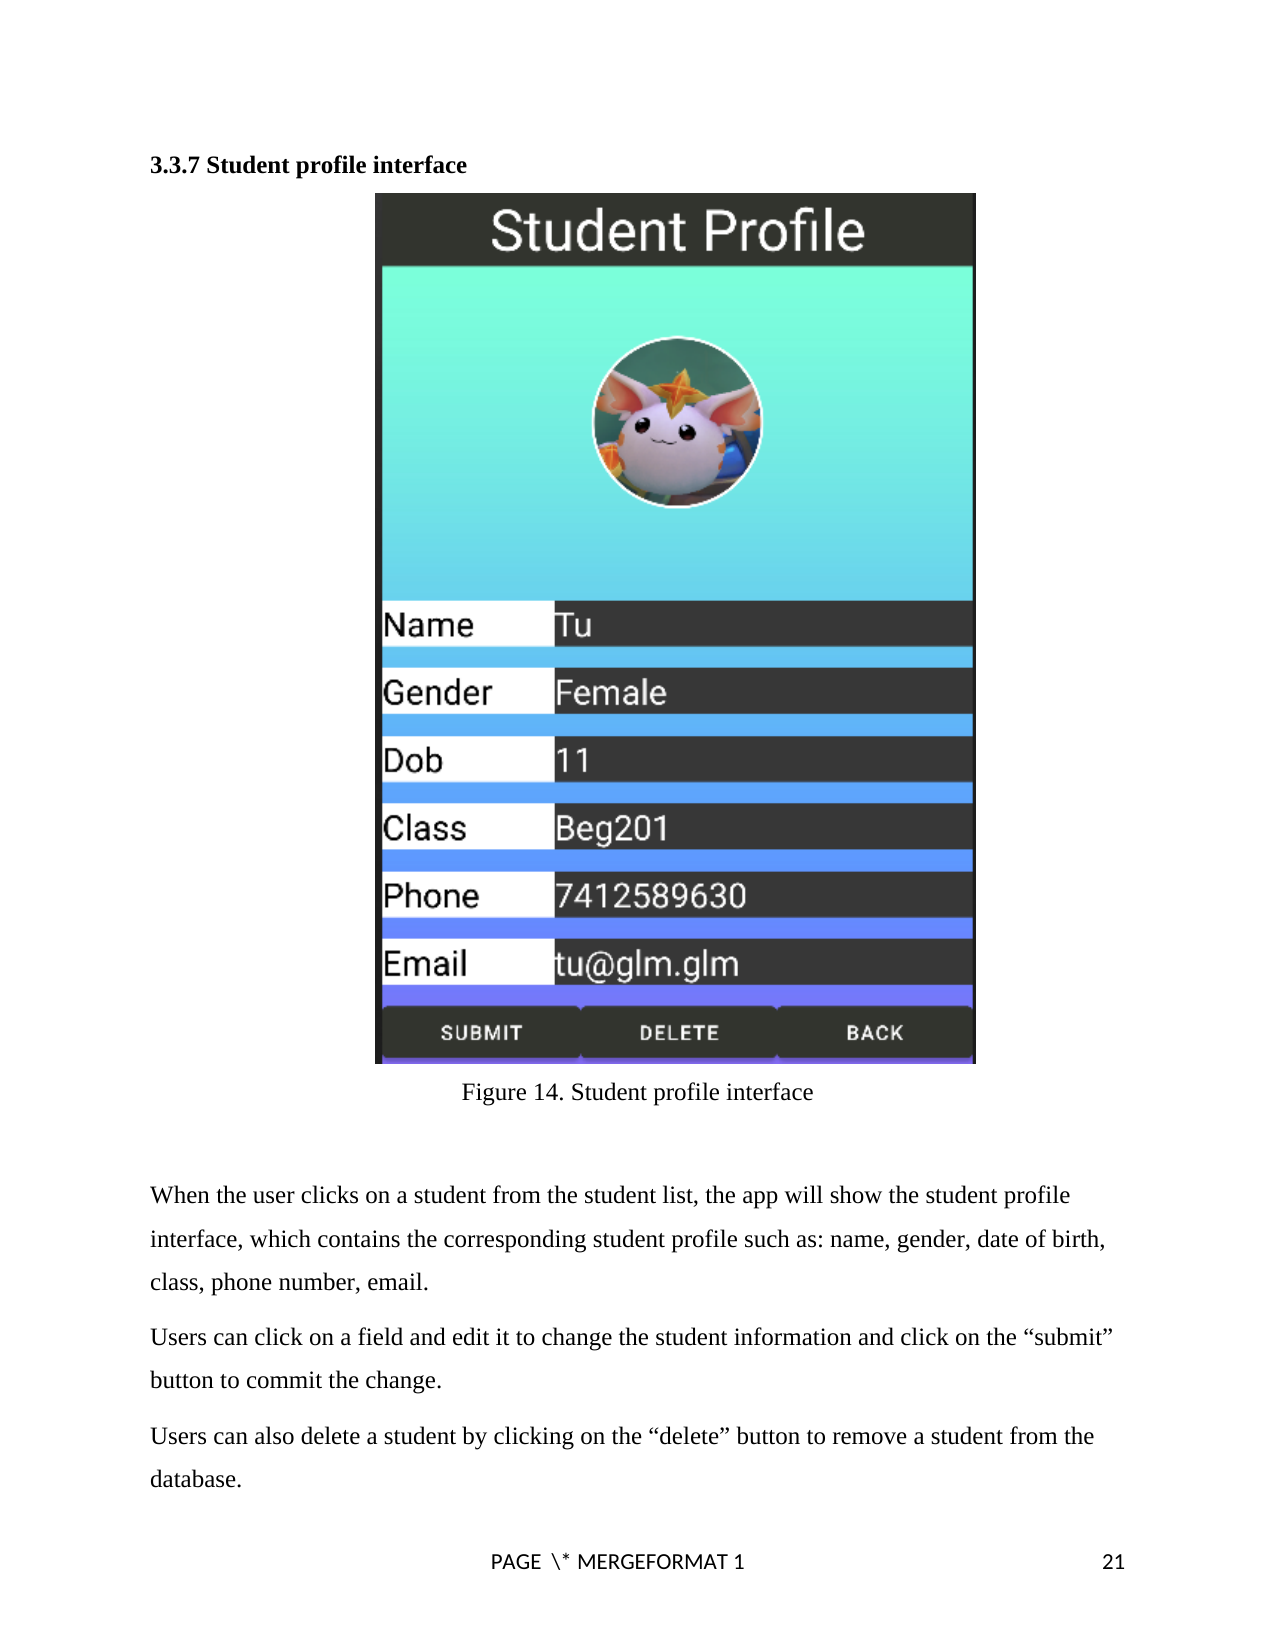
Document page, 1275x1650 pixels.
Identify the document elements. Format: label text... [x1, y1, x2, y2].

text Users can also delete a student by clicking on the “delete” button to remove a student from the database. [150, 1421, 1125, 1493]
text When the user clicks on a student from the student list, the app will show the student profile interface, which contains the corresponding student profile such as: name, gender, date of birth, class, phone number, email. [150, 1181, 1125, 1296]
text 3.3.7 Student profile interface [150, 150, 1125, 179]
text Users can click on a field and edit it to change the student information and click on the “submit” button to commit the change. [150, 1322, 1125, 1394]
picture [375, 193, 976, 1064]
text Figure 14. Student profile interface [150, 1077, 1125, 1106]
